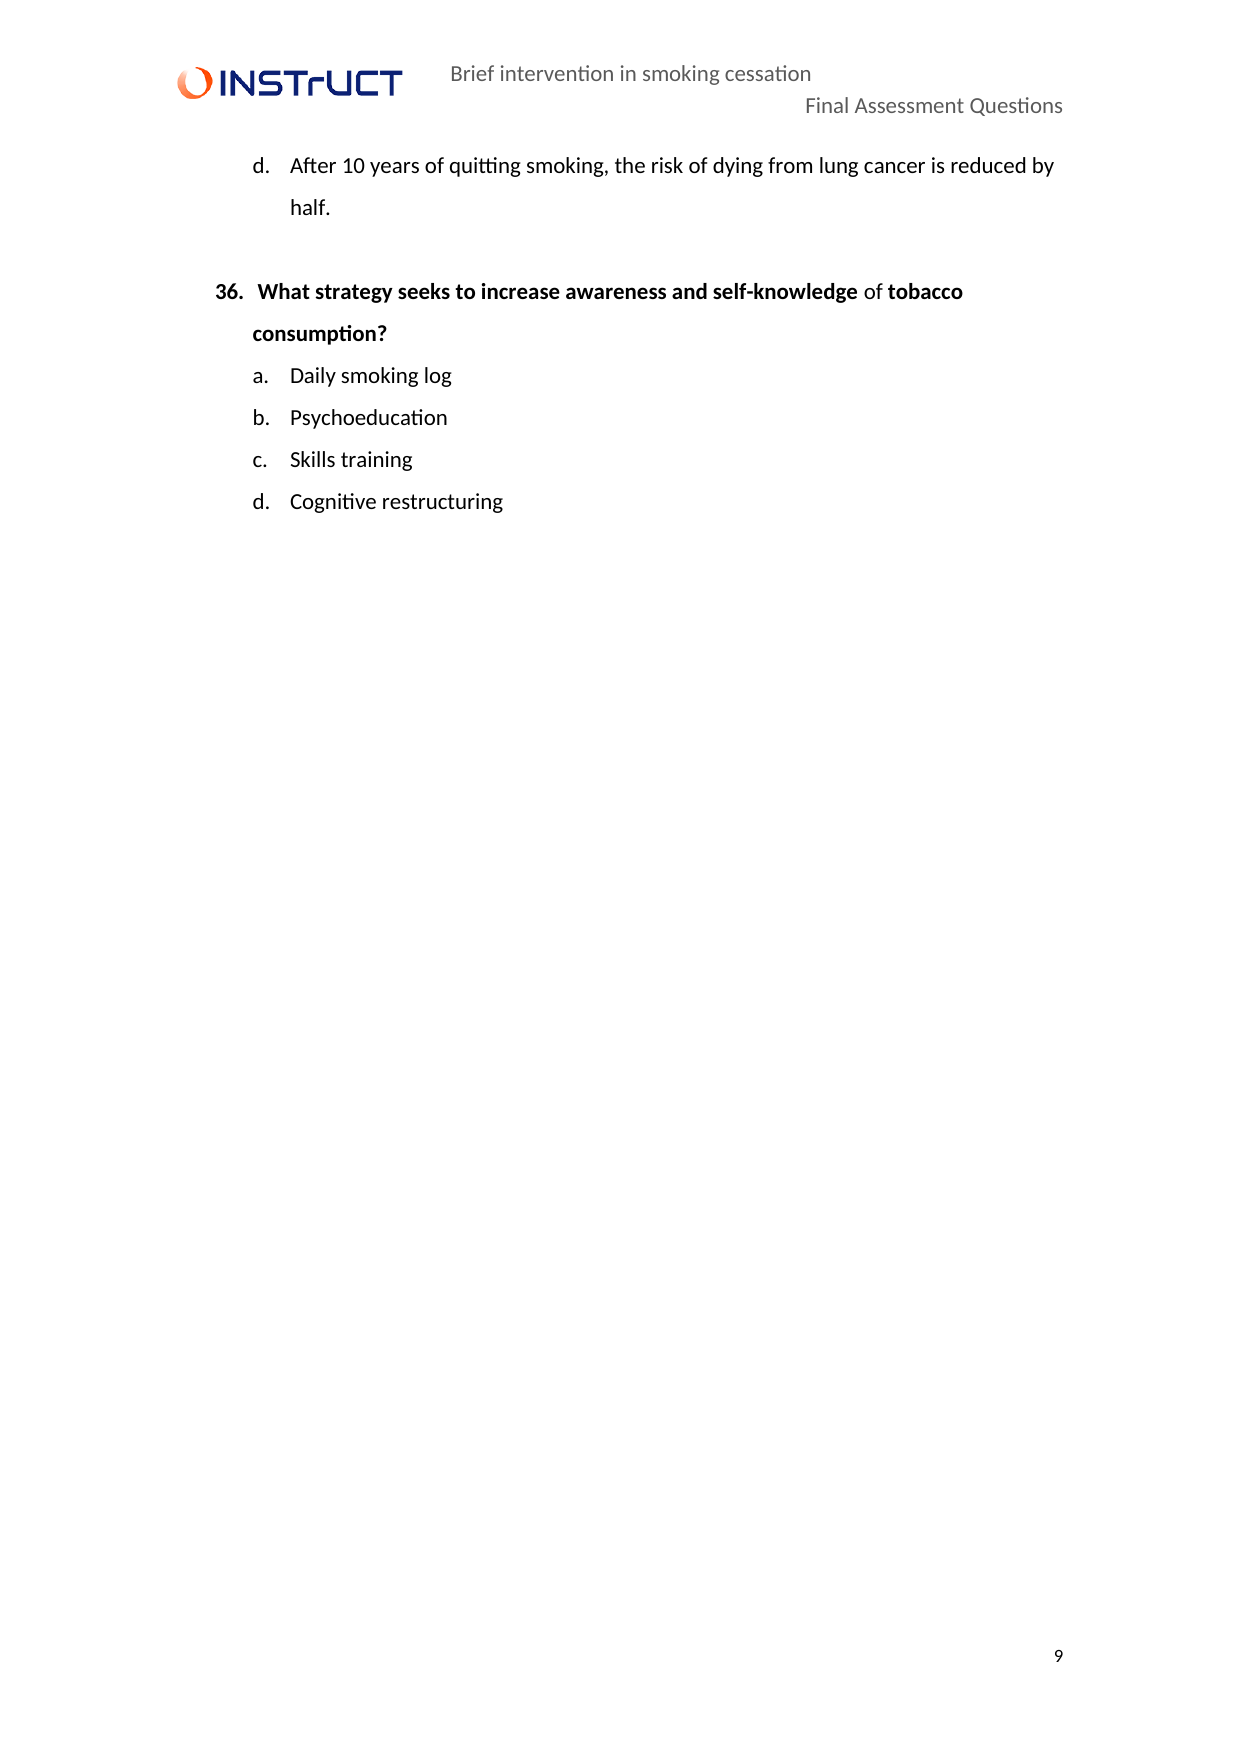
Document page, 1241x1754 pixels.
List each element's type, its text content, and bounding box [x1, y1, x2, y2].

list Skills training [252, 445, 1063, 473]
list After 10 years of quitting smoking, the risk of dying from lung cancer is reduced by half. [252, 151, 1063, 221]
list Cognitive restructuring [252, 487, 1063, 515]
list Psychoeducation [252, 403, 1063, 431]
list What strategy seeks to increase awareness and self-knowledge of tobacco consumption? [215, 277, 1063, 347]
list Daily smoking log [252, 361, 1063, 389]
picture [177, 67, 403, 99]
